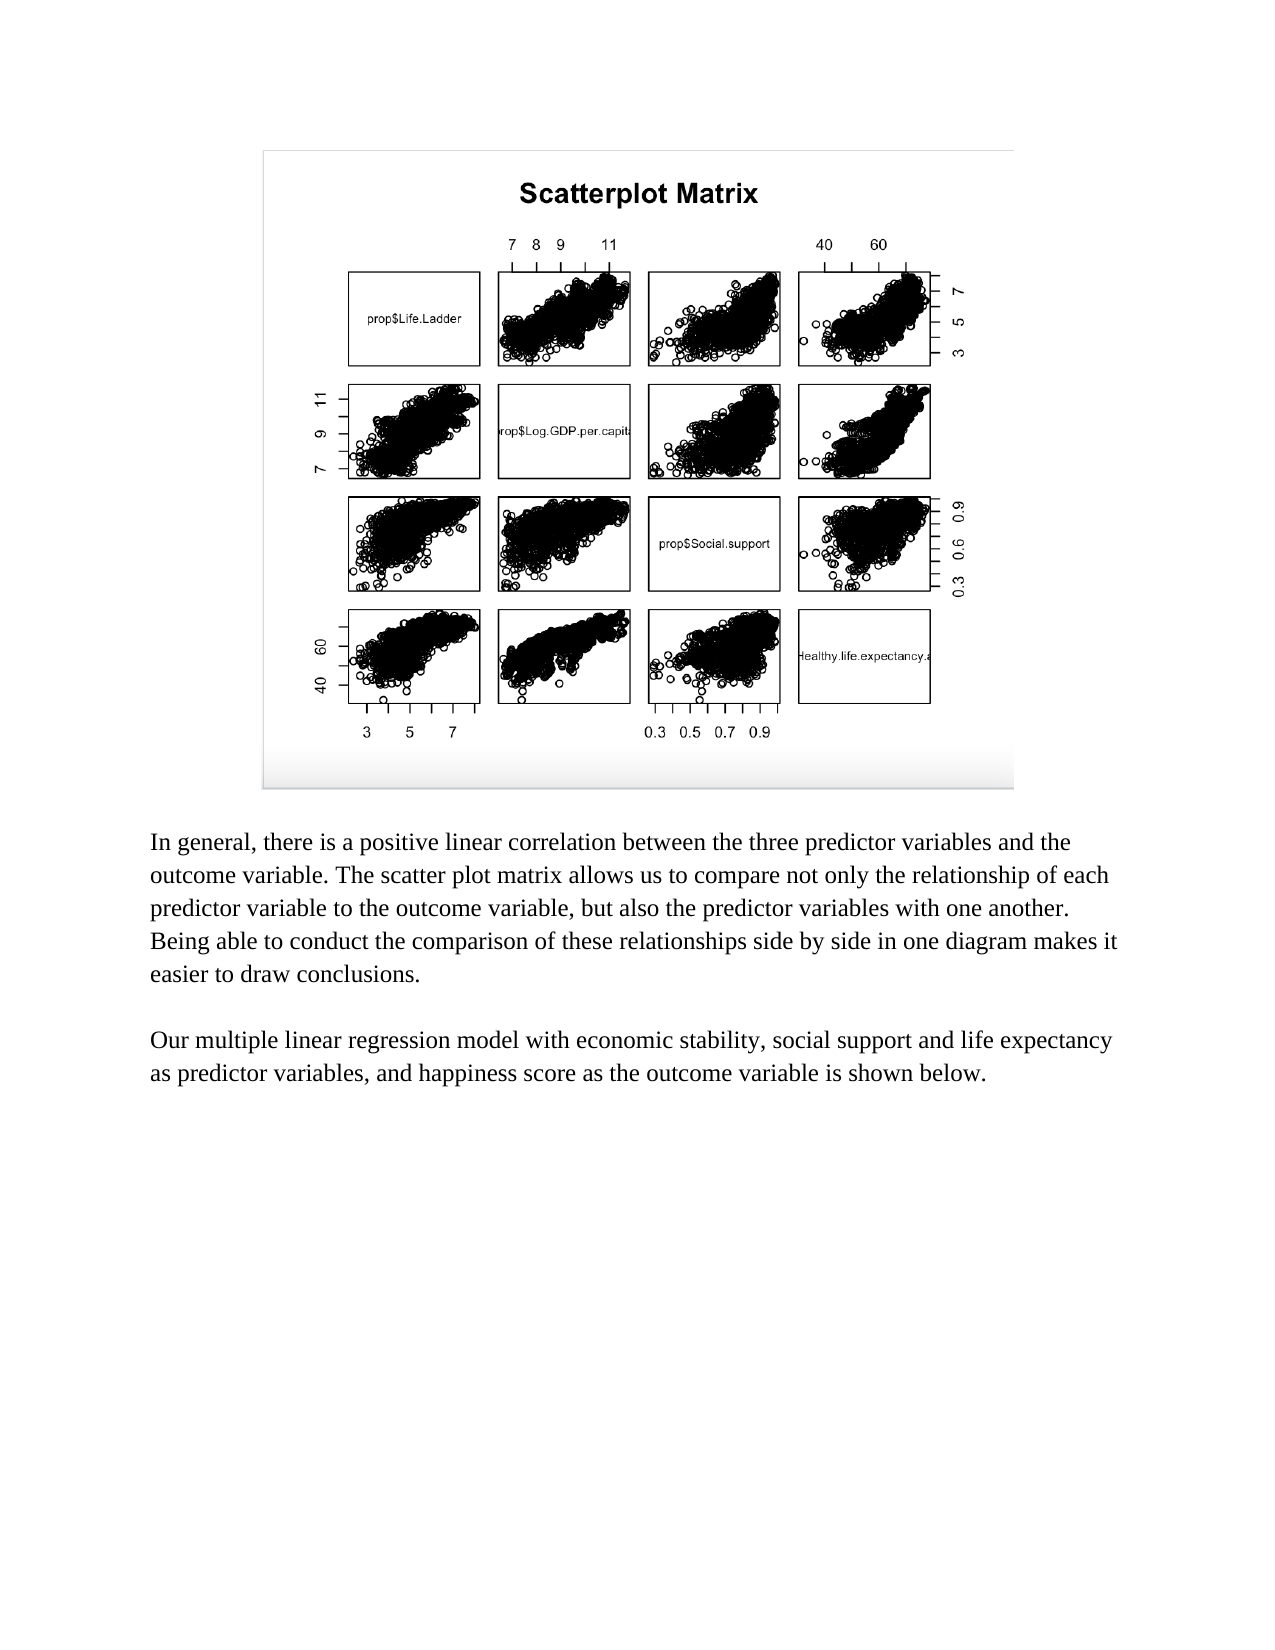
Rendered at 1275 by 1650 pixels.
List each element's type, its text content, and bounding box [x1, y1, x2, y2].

text Our multiple linear regression model with economic stability, social support and life expectancy as predictor variables, and happiness score as the outcome variable is shown below. [150, 1025, 1125, 1087]
text In general, there is a positive linear correlation between the three predictor variables and the outcome variable. The scatter plot matrix allows us to compare not only the relationship of each predictor variable to the outcome variable, but also the predictor variables with one another. Being able to conduct the comparison of these relationships side by side in one diagram makes it easier to draw conclusions. [150, 827, 1125, 988]
picture [261, 150, 1014, 790]
